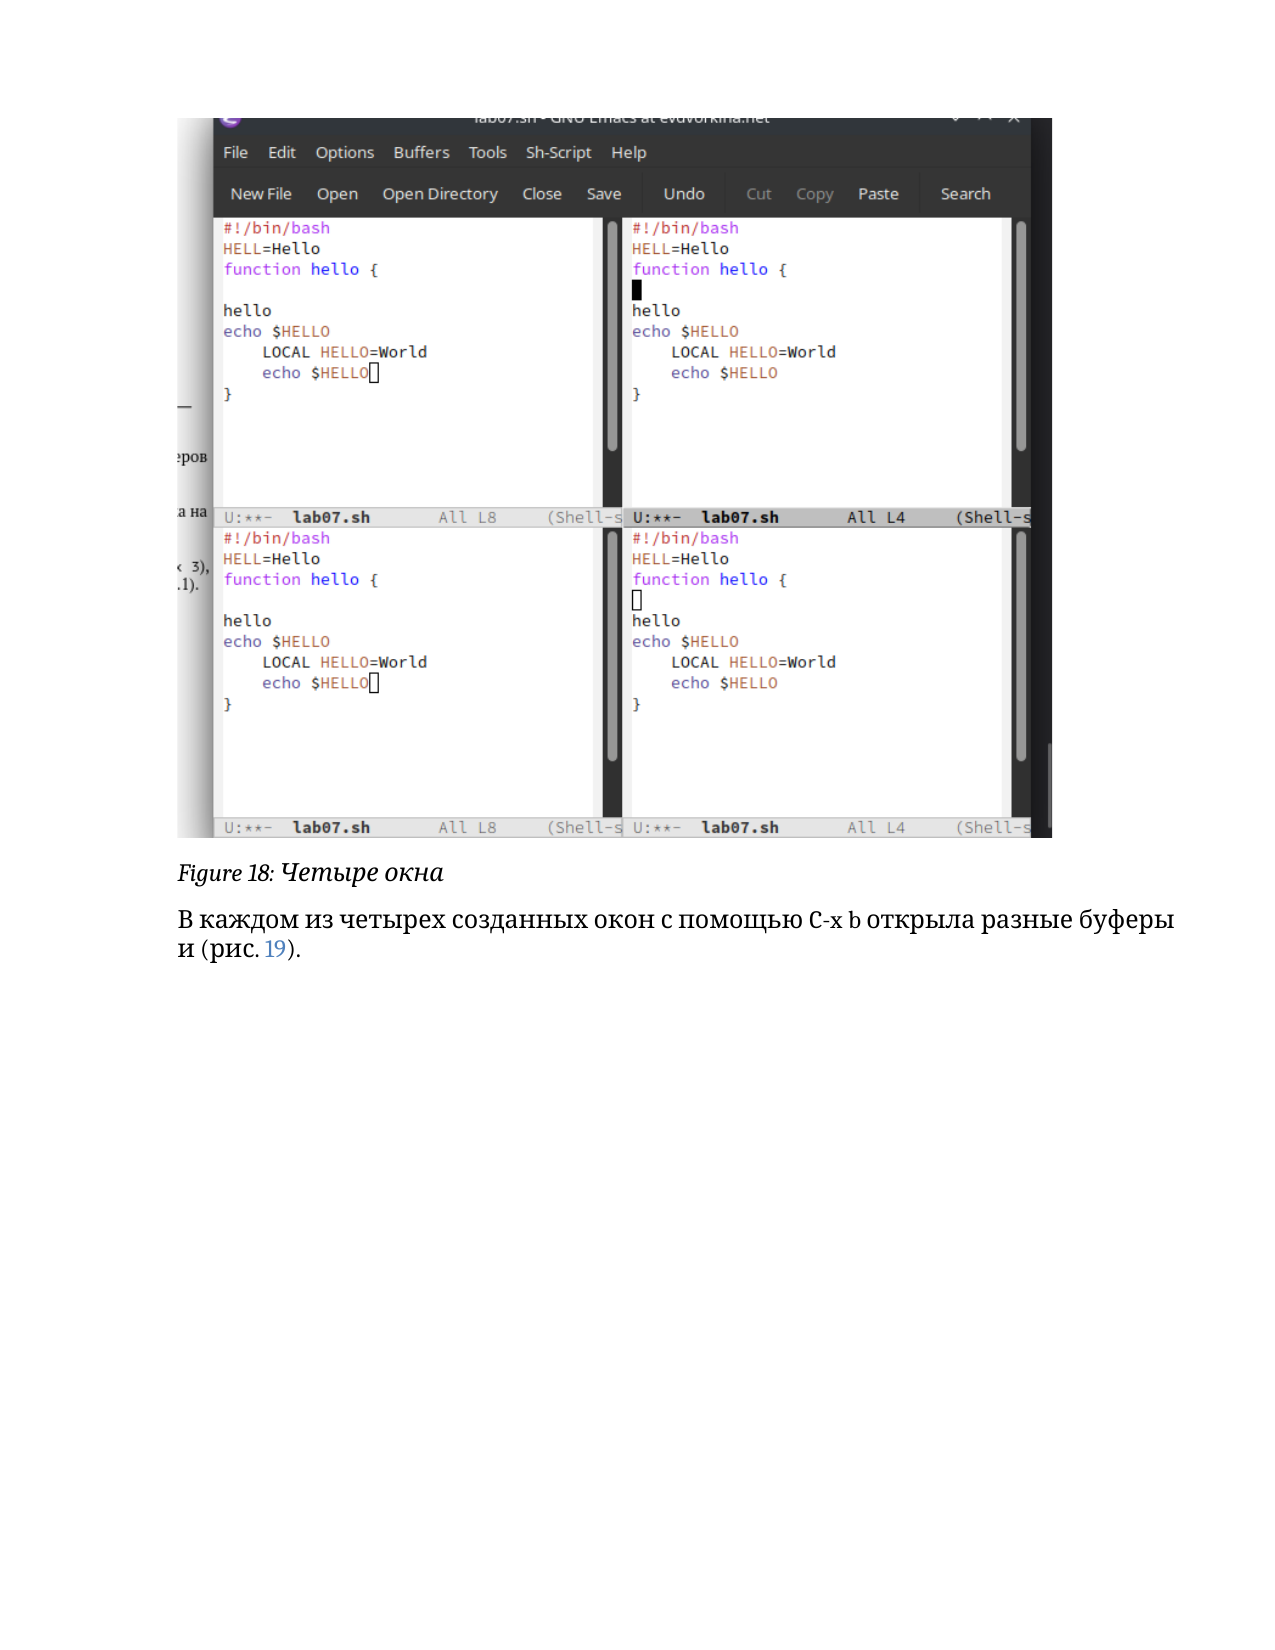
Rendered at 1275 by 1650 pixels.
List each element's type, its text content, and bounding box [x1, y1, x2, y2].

text Figure 18: Четыре окна [177, 858, 1186, 887]
text В каждом из четырех созданных окон с помощью C-x b открыла разные буферы и (рис. 19). [177, 906, 1186, 963]
picture [177, 118, 1053, 838]
